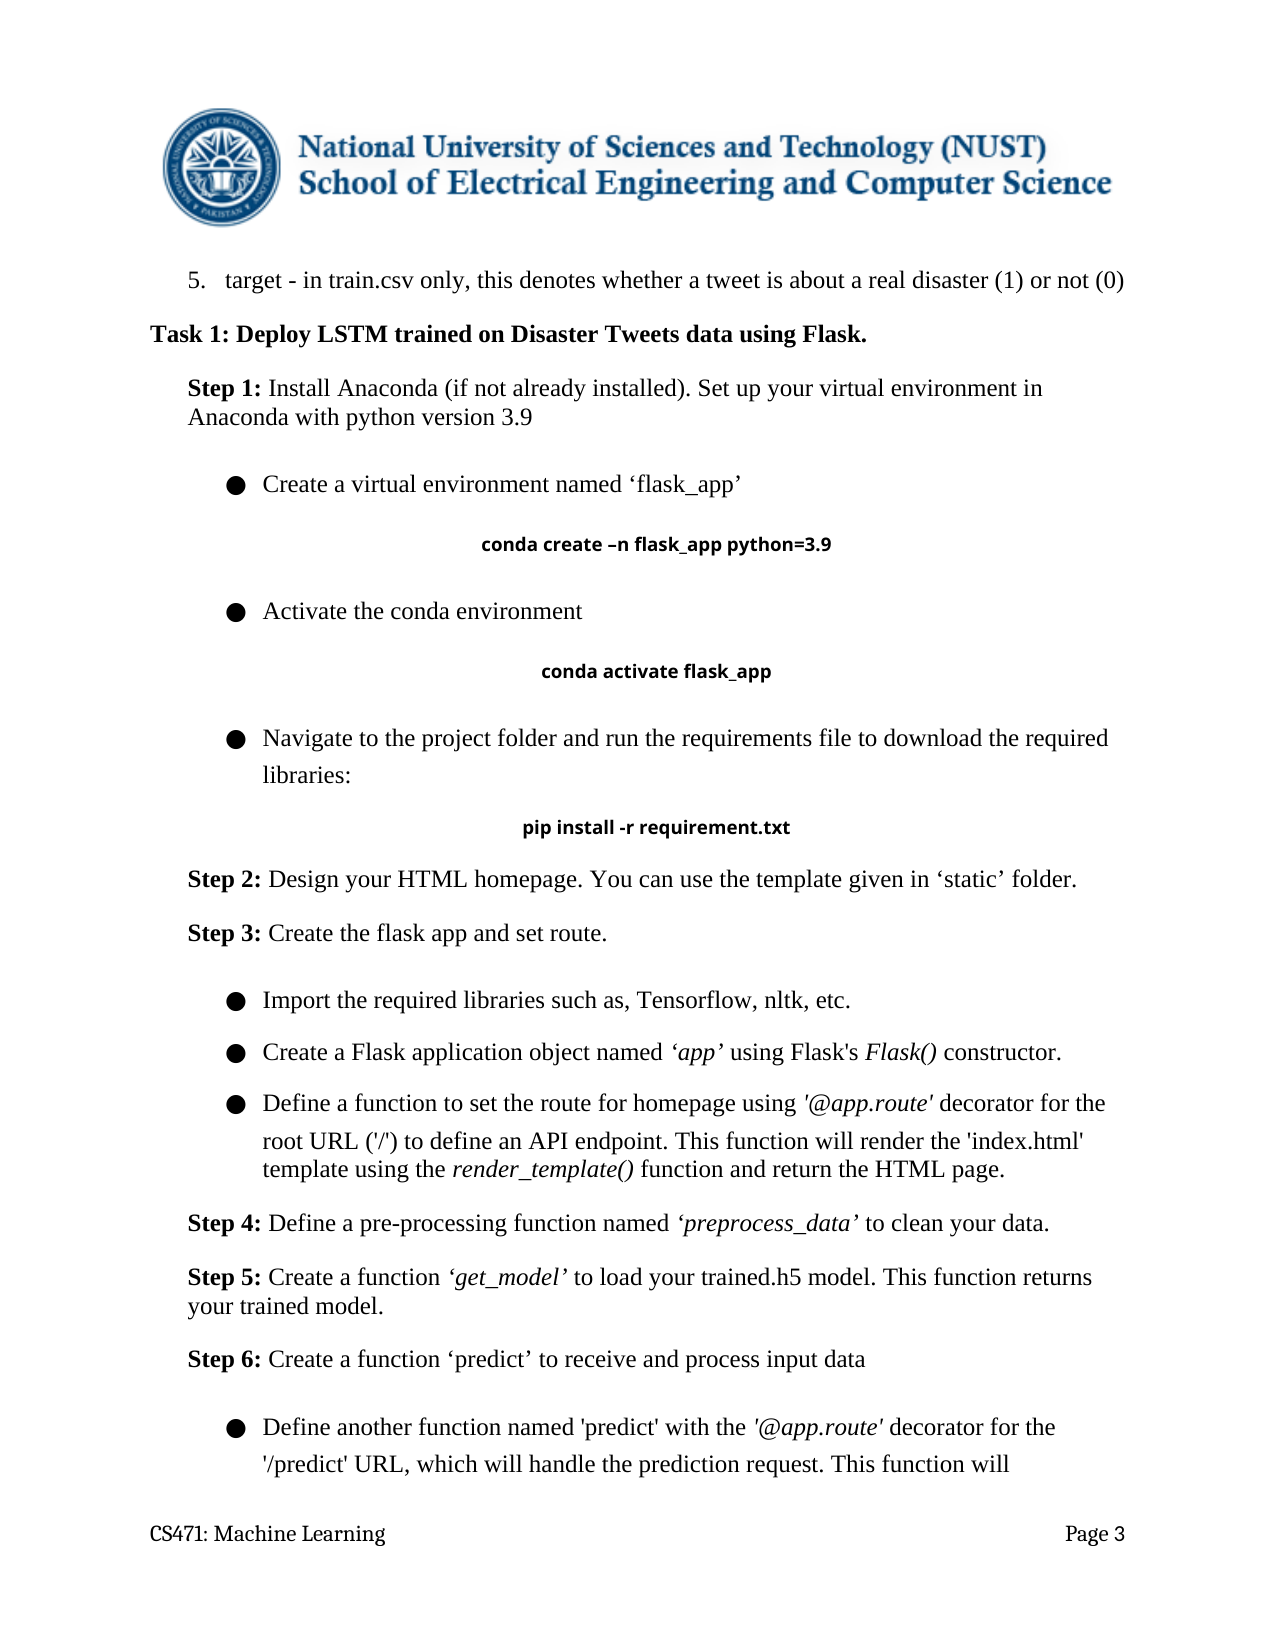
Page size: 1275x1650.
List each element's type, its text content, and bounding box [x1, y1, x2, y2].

text Step 4: Define a pre-processing function named ‘preprocess_data’ to clean your data. [187, 1208, 1125, 1237]
list Navigate to the project folder and run the requirements file to download the required libraries: [225, 709, 1125, 789]
list Define a function to set the route for homepage using '@app.route' decorator for the root URL ('/') to define an API endpoint. This function will render the 'index.html' template using the render_template() function and return the HTML page. [225, 1074, 1125, 1183]
text conda activate flask_app [187, 658, 1125, 684]
list Define another function named 'predict' with the '@app.route' decorator for the '/predict' URL, which will handle the prediction request. This function will [225, 1398, 1125, 1478]
list Create a virtual environment named ‘flask_app’ [225, 455, 1125, 507]
text Step 1: Install Anaconda (if not already installed). Set up your virtual environment in Anaconda with python version 3.9 [187, 373, 1125, 430]
text Step 2: Design your HTML homepage. You can use the template given in ‘static’ folder. [187, 864, 1125, 893]
text conda create –n flask_app python=3.9 [187, 532, 1125, 557]
text Step 6: Create a function ‘predict’ to receive and process input data [187, 1344, 1125, 1373]
list Activate the conda environment [225, 582, 1125, 633]
text Task 1: Deploy LSTM trained on Disaster Tweets data using Flask. [150, 319, 1125, 348]
text Step 5: Create a function ‘get_model’ to load your trained.h5 model. This function returns your trained model. [187, 1262, 1125, 1319]
list target - in train.csv only, this denotes whether a tweet is about a real disaster (1) or not (0) [187, 265, 1125, 294]
text Step 3: Create the flask app and set route. [187, 918, 1125, 947]
list Create a Flask application object named ‘app’ using Flask's Flask() constructor. [225, 1023, 1125, 1074]
picture [150, 103, 1125, 238]
text pip install -r requirement.txt [187, 814, 1125, 839]
list Import the required libraries such as, Tensorflow, nltk, etc. [225, 972, 1125, 1023]
